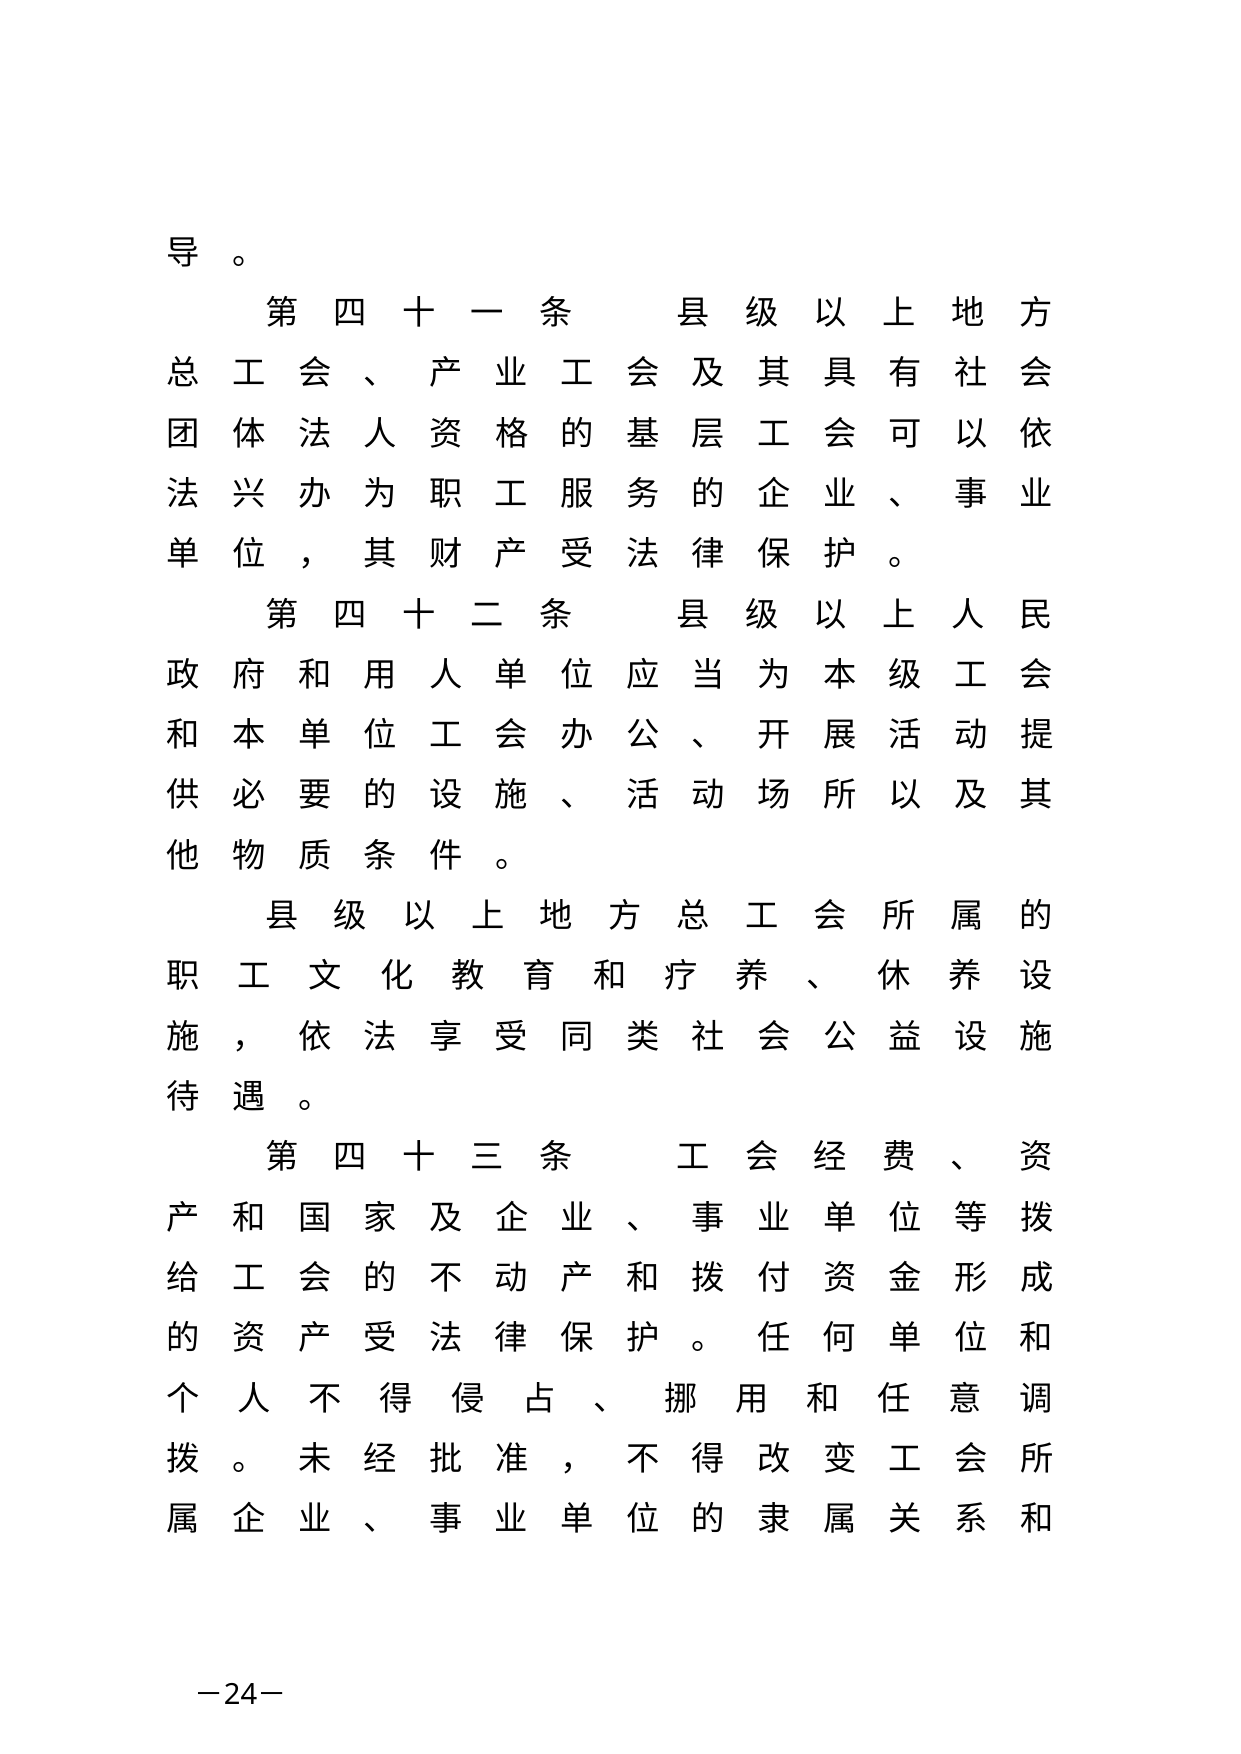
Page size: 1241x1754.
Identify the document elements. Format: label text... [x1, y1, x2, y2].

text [167, 1124, 1085, 1546]
text 第四十二条 县级以上人民政府和用人单位应当为本级工会和本单位工会办公、开展活动提供必要的设施、活动场所以及其他物质条件。 [167, 581, 1085, 883]
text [167, 219, 1085, 280]
text 县级以上地方总工会所属的职工文化教育和疗养、休养设施，依法享受同类社会公益设施待遇。 [167, 883, 1085, 1124]
text 第四十一条 县级以上地方总工会、产业工会及其具有社会团体法人资格的基层工会可以依法兴办为职工服务的企业、事业单位，其财产受法律保护。 [167, 280, 1085, 581]
